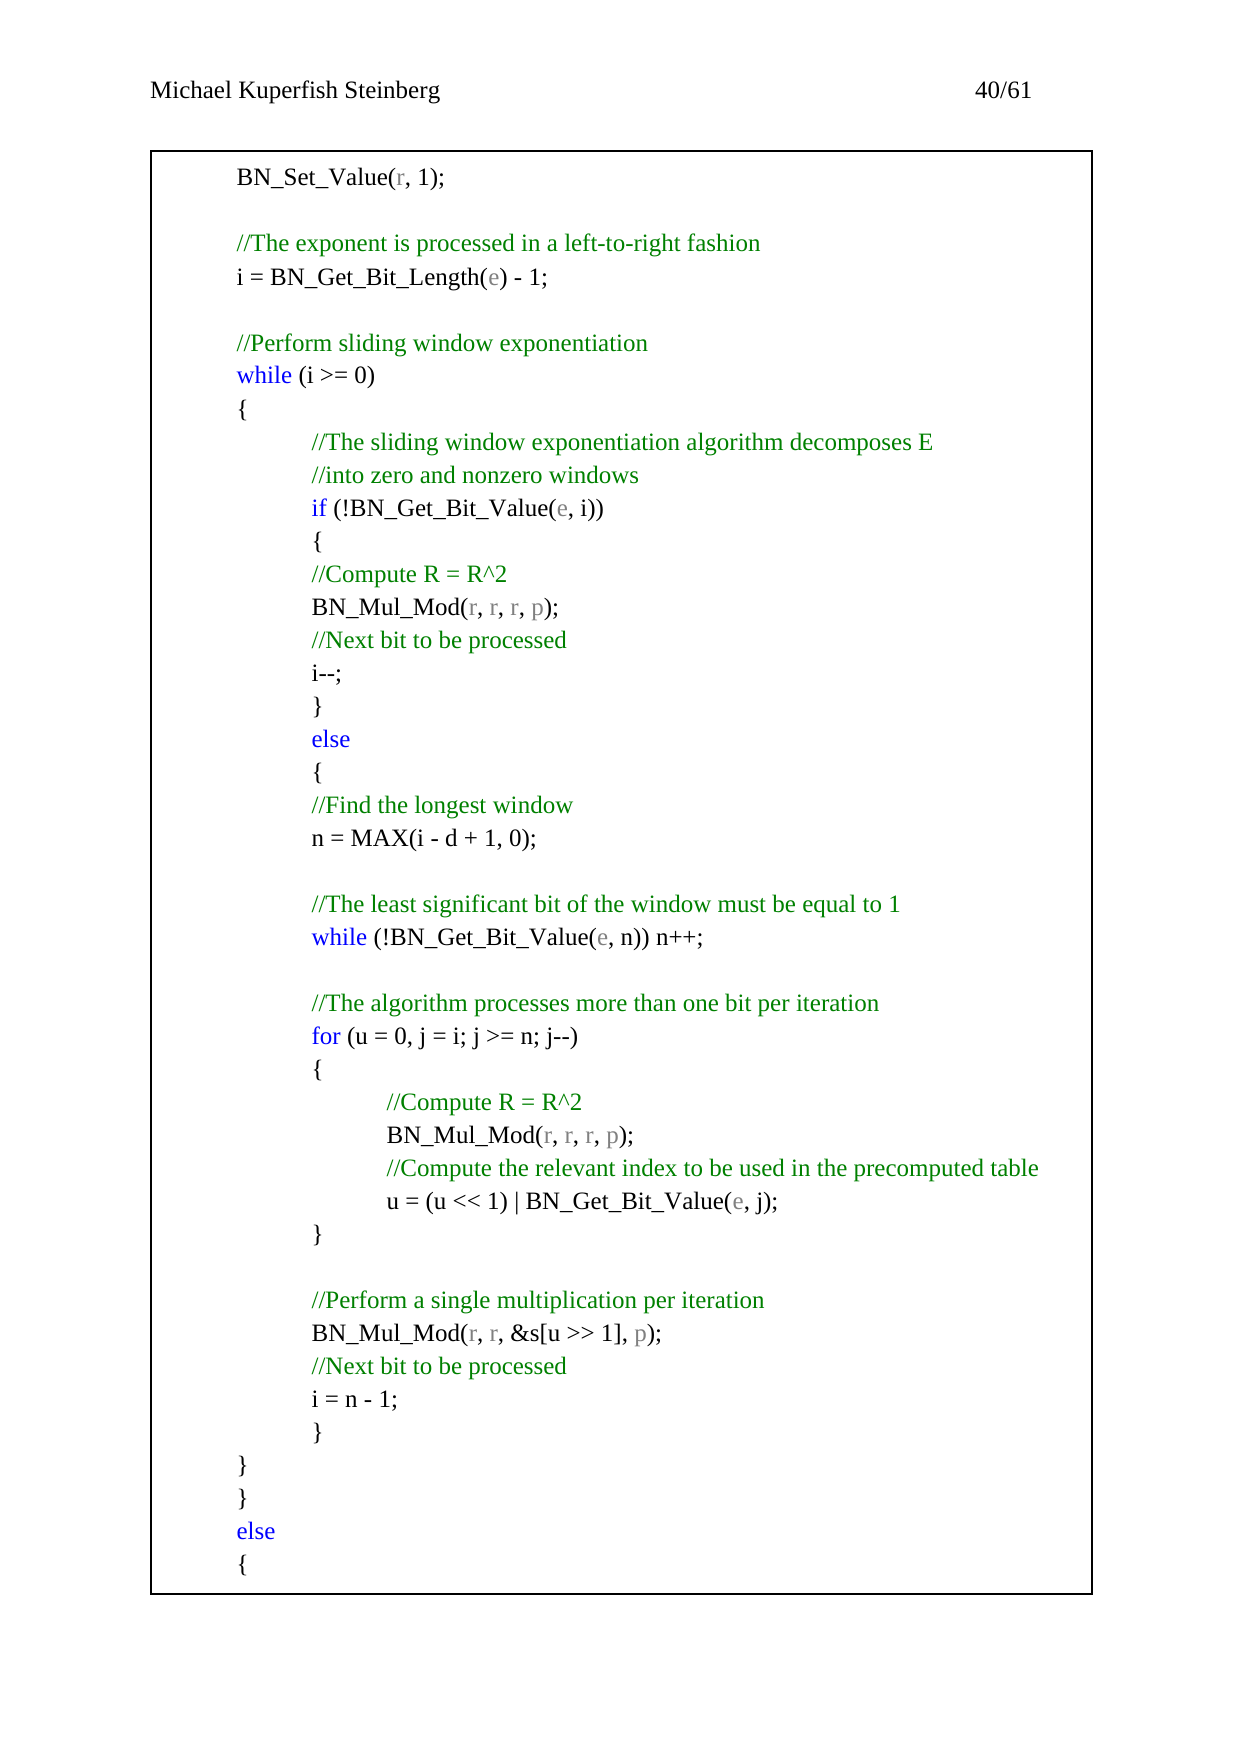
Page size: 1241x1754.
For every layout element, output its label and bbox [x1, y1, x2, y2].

table_cell [152, 152, 1091, 1593]
